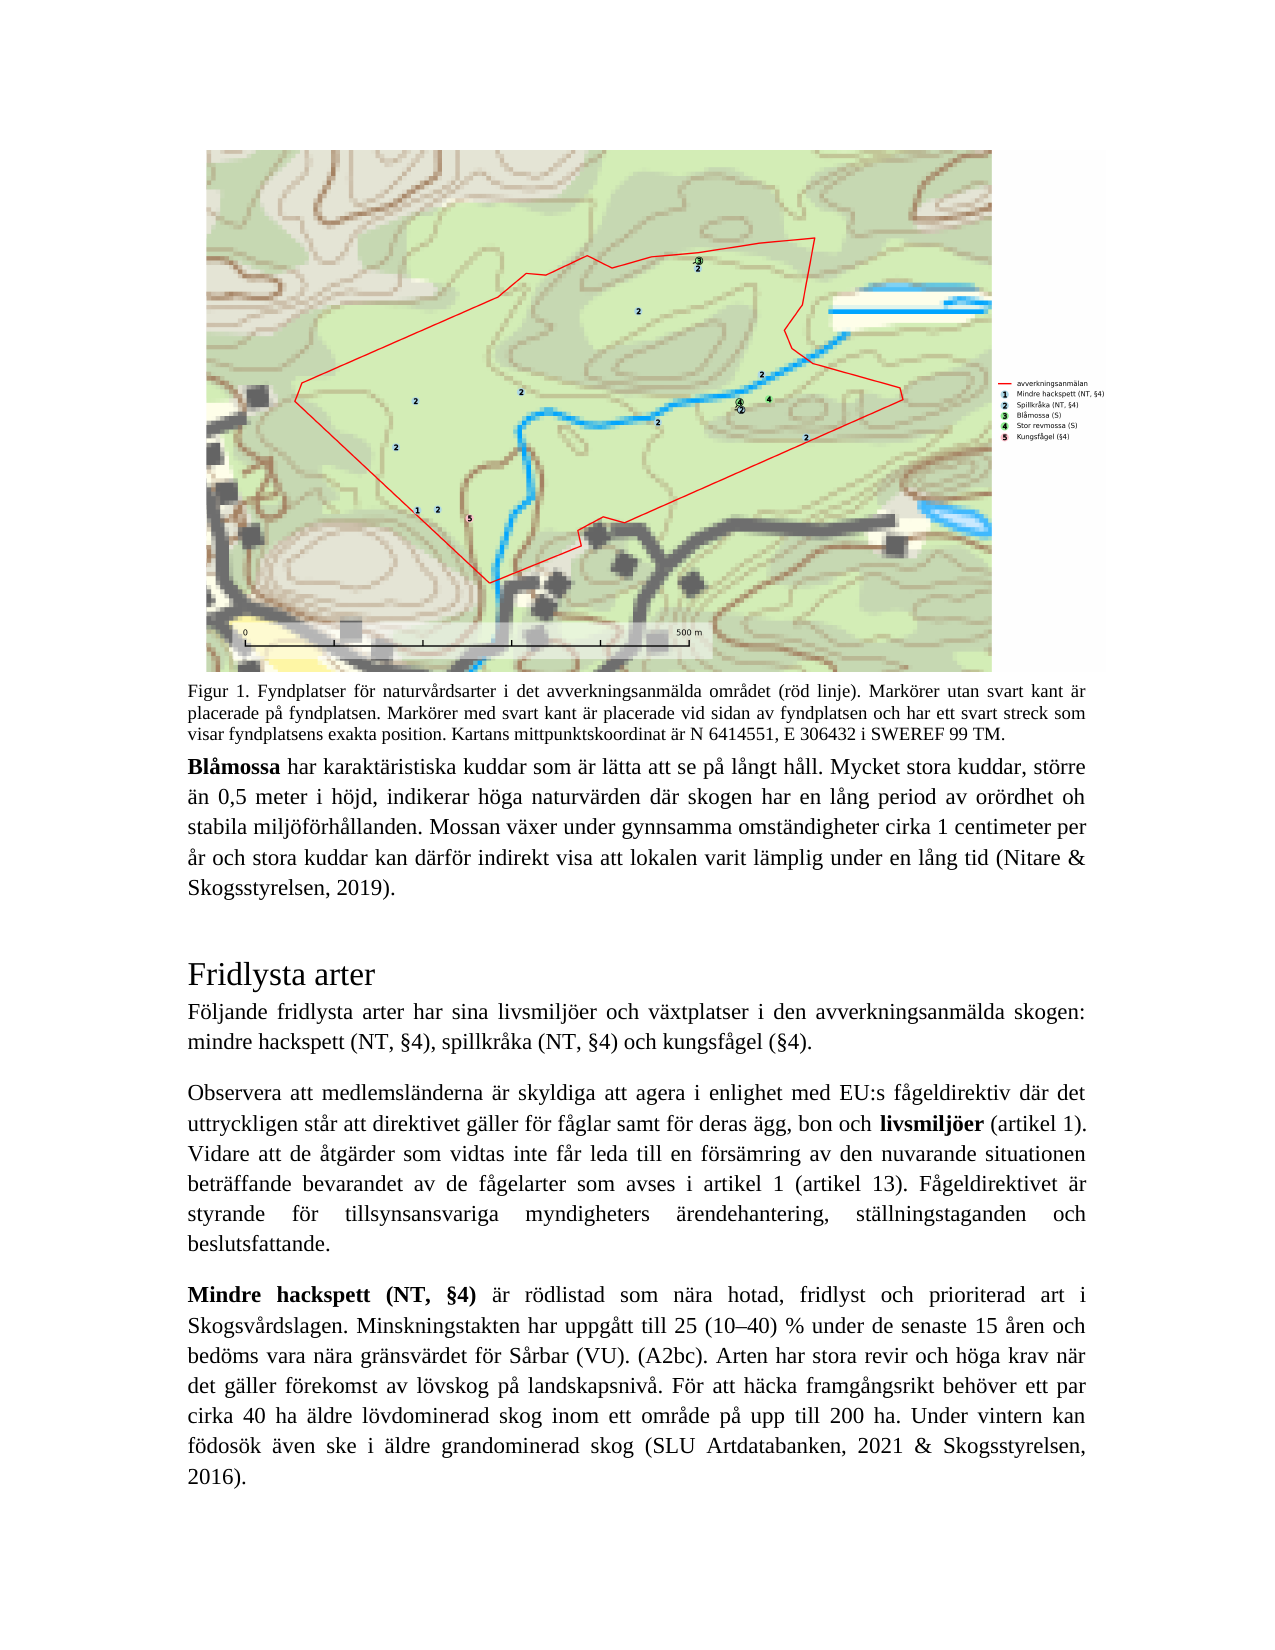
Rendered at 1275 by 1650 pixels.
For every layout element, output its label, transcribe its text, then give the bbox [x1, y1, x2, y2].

text Figur 1. Fyndplatser för naturvårdsarter i det avverkningsanmälda området (röd linje). Markörer utan svart kant är placerade på fyndplatsen. Markörer med svart kant är placerade vid sidan av fyndplatsen och har ett svart streck som visar fyndplatsens exakta position. Kartans mittpunktskoordinat är N 6414551, E 306432 i SWEREF 99 TM. [187, 680, 1087, 745]
text Följande fridlysta arter har sina livsmiljöer och växtplatser i den avverkningsanmälda skogen: mindre hackspett (NT, §4), spillkråka (NT, §4) och kungsfågel (§4). [187, 998, 1087, 1055]
picture [206, 150, 1107, 672]
text Blåmossa har karaktäristiska kuddar som är lätta att se på långt håll. Mycket stora kuddar, större än 0,5 meter i höjd, indikerar höga naturvärden där skogen har en lång period av orördhet oh stabila miljöförhållanden. Mossan växer under gynnsamma omständigheter cirka 1 centimeter per år och stora kuddar kan därför indirekt visa att lokalen varit lämplig under en lång tid (Nitare & Skogsstyrelsen, 2019). [187, 753, 1087, 900]
text Mindre hackspett (NT, §4) är rödlistad som nära hotad, fridlyst och prioriterad art i Skogsvårdslagen. Minskningstakten har uppgått till 25 (10–40) % under de senaste 15 åren och bedöms vara nära gränsvärdet för Sårbar (VU). (A2bc). Arten har stora revir och höga krav när det gäller förekomst av lövskog på landskapsnivå. För att häcka framgångsrikt behöver ett par cirka 40 ha äldre lövdominerad skog inom ett område på upp till 200 ha. Under vintern kan födosök även ske i äldre grandominerad skog (SLU Artdatabanken, 2021 & Skogsstyrelsen, 2016). [187, 1281, 1087, 1489]
subtitle Fridlysta arter [187, 954, 1087, 992]
text Observera att medlemsländerna är skyldiga att agera i enlighet med EU:s fågeldirektiv där det uttryckligen står att direktivet gäller för fåglar samt för deras ägg, bon och livsmiljöer (artikel 1). Vidare att de åtgärder som vidtas inte får leda till en försämring av den nuvarande situationen beträffande bevarandet av de fågelarter som avses i artikel 1 (artikel 13). Fågeldirektivet är styrande för tillsynsansvariga myndigheters ärendehantering, ställningstaganden och beslutsfattande. [187, 1079, 1087, 1257]
